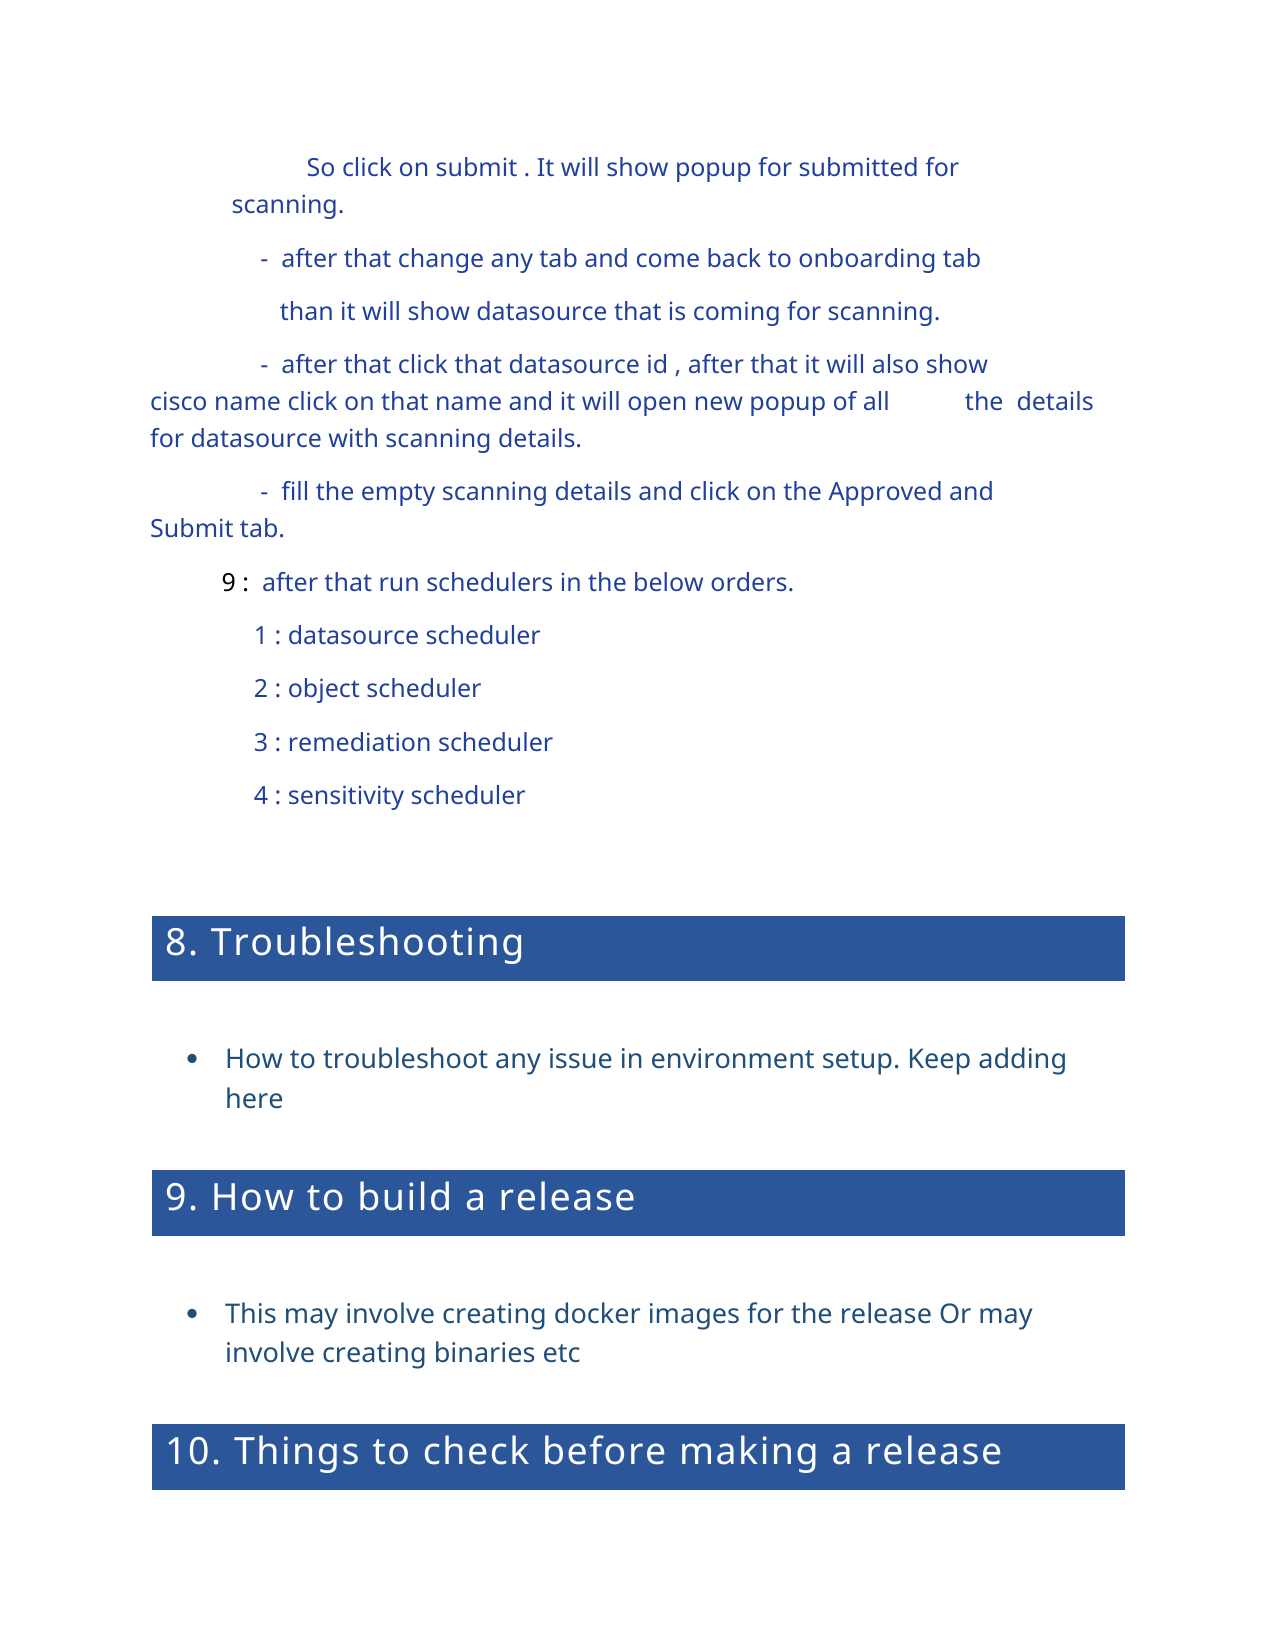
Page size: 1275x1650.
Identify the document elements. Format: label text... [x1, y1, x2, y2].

subtitle 10. Things to check before making a release [165, 1424, 1125, 1477]
text So click on submit . It will show popup for submitted for scanning. [150, 150, 1125, 221]
text 9 : after that run schedulers in the below orders. [150, 564, 1125, 598]
text 3 : remediation scheduler [150, 724, 1125, 759]
text - after that click that datasource id , after that it will also show cisco name click on that name and it will open new popup of all the details for datasource with scanning details. [150, 347, 1125, 455]
subtitle This may involve creating docker images for the release Or may involve creating binaries etc [187, 1294, 1125, 1371]
text - after that change any tab and come back to onboarding tab [150, 240, 1125, 274]
text than it will show datasource that is coming for scanning. [150, 294, 1125, 328]
text 2 : object scheduler [150, 671, 1125, 705]
text 1 : datasource scheduler [150, 618, 1125, 652]
text - fill the empty scanning details and click on the Approved and Submit tab. [150, 474, 1125, 545]
text 4 : sensitivity scheduler [150, 778, 1125, 812]
subtitle 9. How to build a release [165, 1170, 1125, 1223]
subtitle How to troubleshoot any issue in environment setup. Keep adding here [187, 1040, 1125, 1117]
subtitle 8. Troubleshooting [165, 916, 1125, 969]
